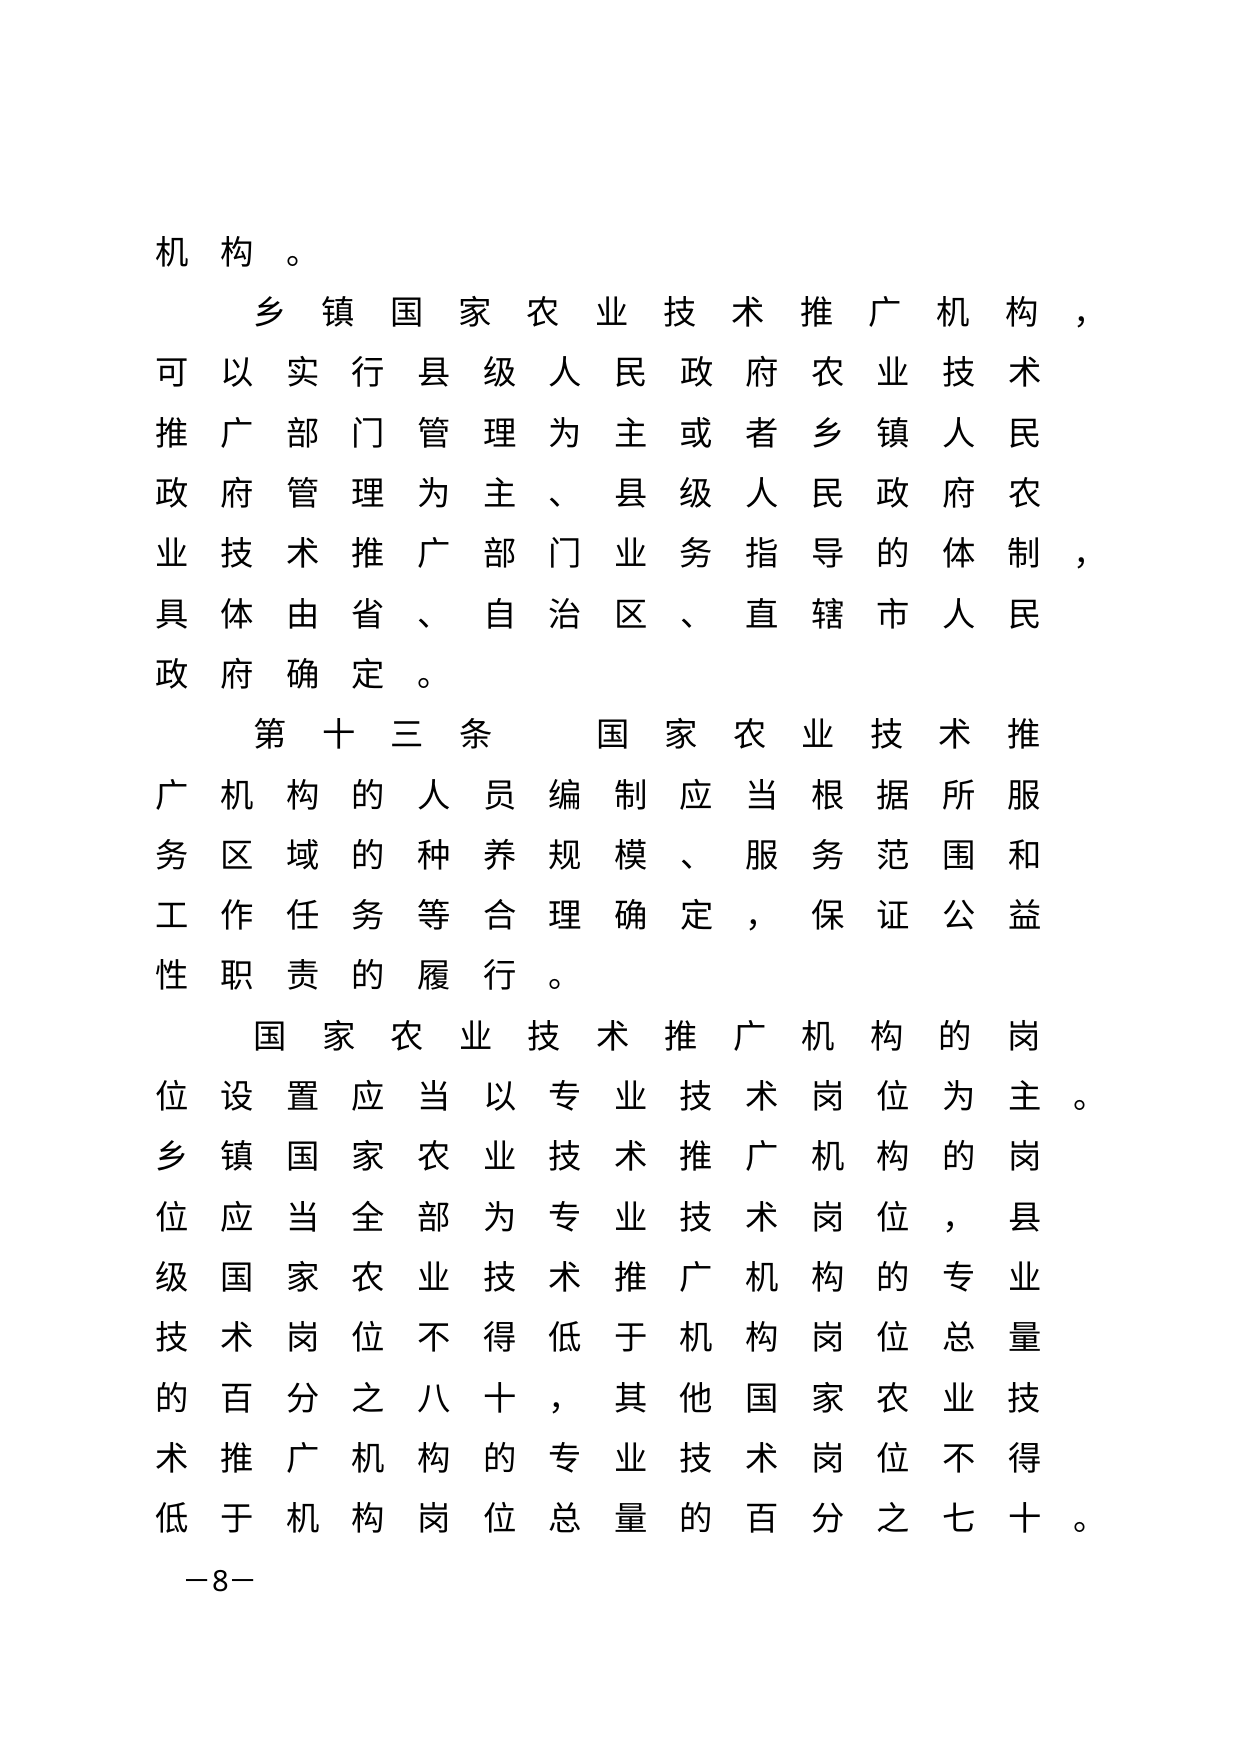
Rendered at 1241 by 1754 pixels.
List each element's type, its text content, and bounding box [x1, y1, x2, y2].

text 第十三条 国家农业技术推广机构的人员编制应当根据所服务区域的种养规模、服务范围和工作任务等合理确定，保证公益性职责的履行。 [155, 702, 1073, 1003]
text 第十二条 根据科学合理、集中力量的原则以及县域农业特色、森林资源、水系和水利设施分布等情况，因地制宜设置县、乡镇或者区域国家农业技术推广机构。 [155, 219, 1073, 280]
text 乡镇国家农业技术推广机构，可以实行县级人民政府农业技术推广部门管理为主或者乡镇人民政府管理为主、县级人民政府农业技术推广部门业务指导的体制，具体由省、自治区、直辖市人民政府确定。 [155, 280, 1073, 702]
text 国家农业技术推广机构的岗位设置应当以专业技术岗位为主。乡镇国家农业技术推广机构的岗位应当全部为专业技术岗位，县级国家农业技术推广机构的专业技术岗位不得低于机构岗位总量的百分之八十，其他国家农业技术推广机构的专业技术岗位不得低于机构岗位总量的百分之七十。 [155, 1003, 1073, 1546]
